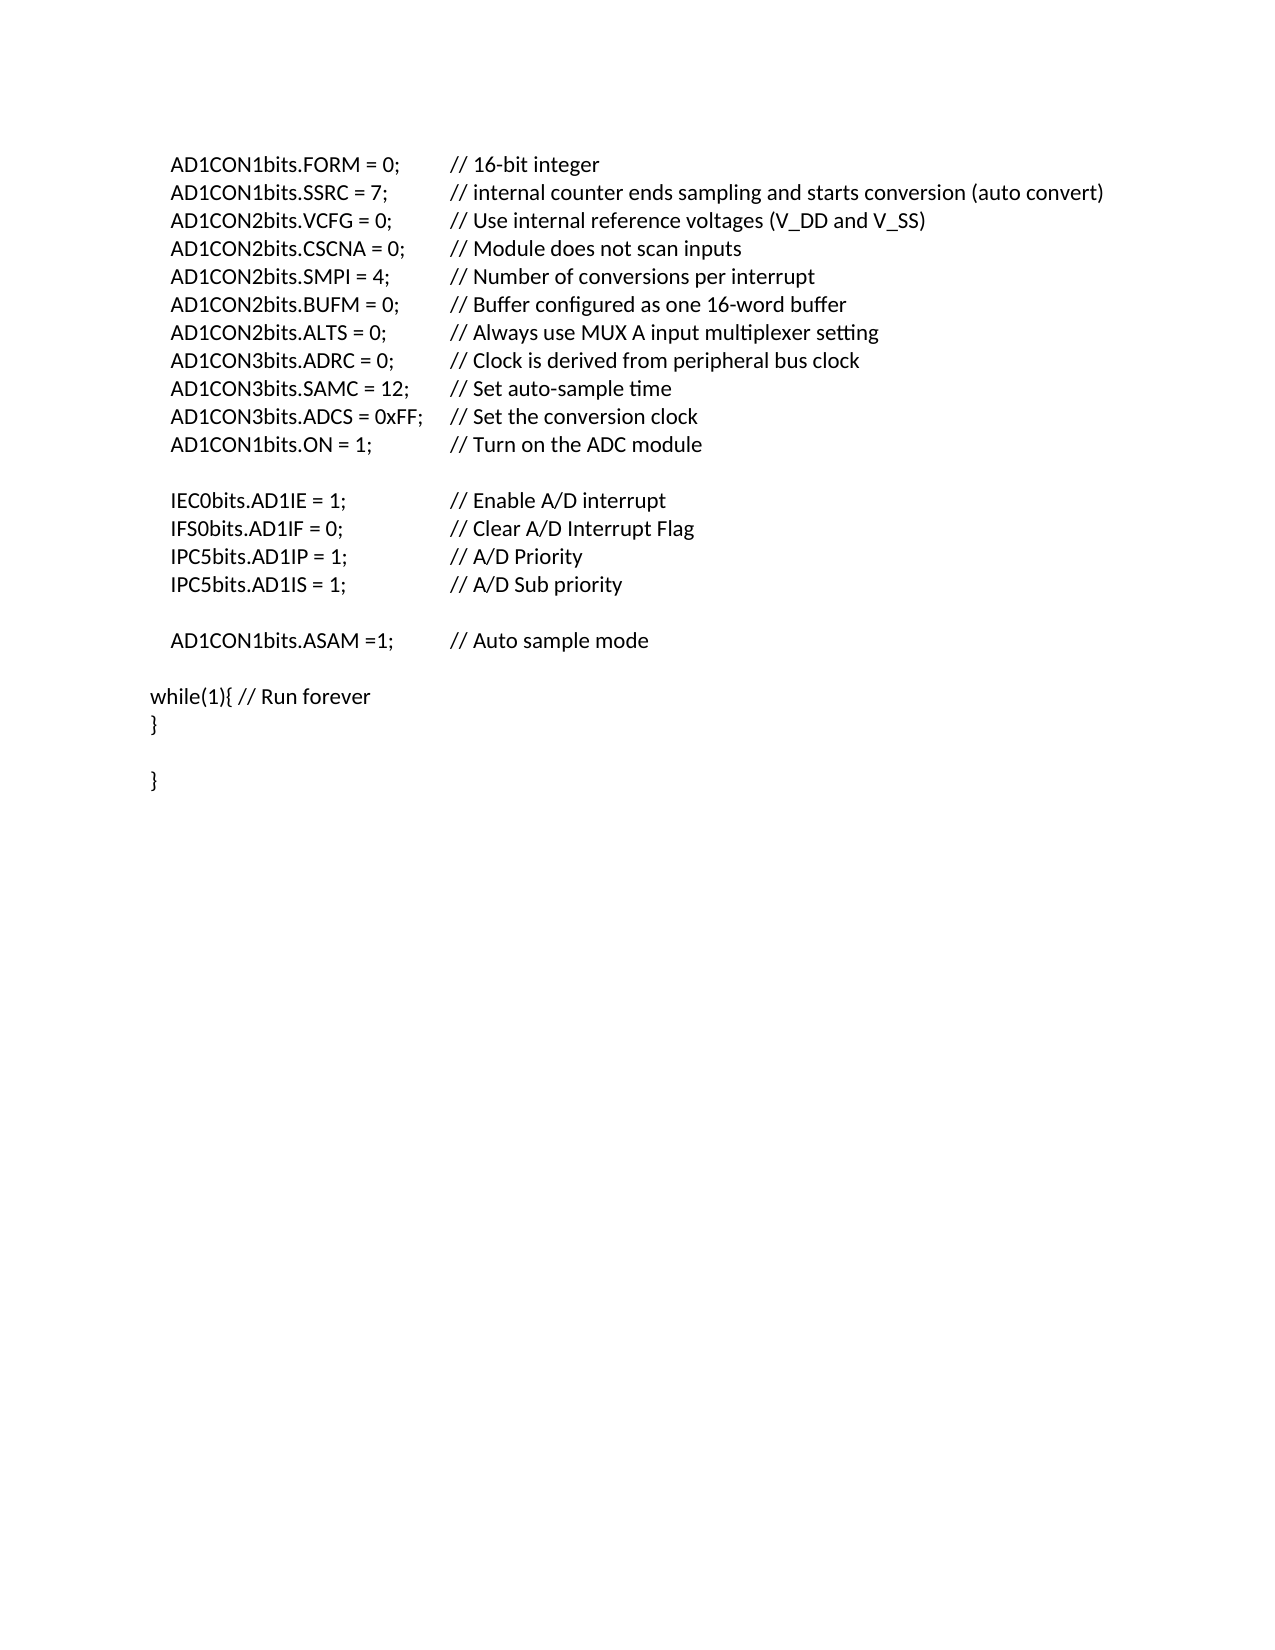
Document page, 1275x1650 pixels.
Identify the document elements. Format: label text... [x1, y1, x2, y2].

text AD1CON1bits.ASAM =1; // Auto sample mode [150, 626, 1125, 654]
text AD1CON2bits.SMPI = 4; // Number of conversions per interrupt [150, 262, 1125, 290]
text IEC0bits.AD1IE = 1; // Enable A/D interrupt [150, 486, 1125, 514]
text AD1CON1bits.SSRC = 7; // internal counter ends sampling and starts conversion (auto convert) [150, 178, 1125, 206]
text AD1CON3bits.SAMC = 12; // Set auto-sample time [150, 374, 1125, 402]
text while(1){ // Run forever [150, 682, 1125, 710]
text AD1CON2bits.VCFG = 0; // Use internal reference voltages (V_DD and V_SS) [150, 206, 1125, 234]
text AD1CON2bits.CSCNA = 0; // Module does not scan inputs [150, 234, 1125, 262]
text IPC5bits.AD1IS = 1; // A/D Sub priority [150, 570, 1125, 598]
text AD1CON3bits.ADRC = 0; // Clock is derived from peripheral bus clock [150, 346, 1125, 374]
text AD1CON1bits.ON = 1; // Turn on the ADC module [150, 430, 1125, 458]
text } [150, 766, 1125, 794]
text IFS0bits.AD1IF = 0; // Clear A/D Interrupt Flag [150, 514, 1125, 542]
text } [150, 710, 1125, 738]
text AD1CON2bits.BUFM = 0; // Buffer configured as one 16-word buffer [150, 290, 1125, 318]
text AD1CON1bits.FORM = 0; // 16-bit integer [150, 150, 1125, 178]
text IPC5bits.AD1IP = 1; // A/D Priority [150, 542, 1125, 570]
text AD1CON3bits.ADCS = 0xFF; // Set the conversion clock [150, 402, 1125, 430]
text AD1CON2bits.ALTS = 0; // Always use MUX A input multiplexer setting [150, 318, 1125, 346]
